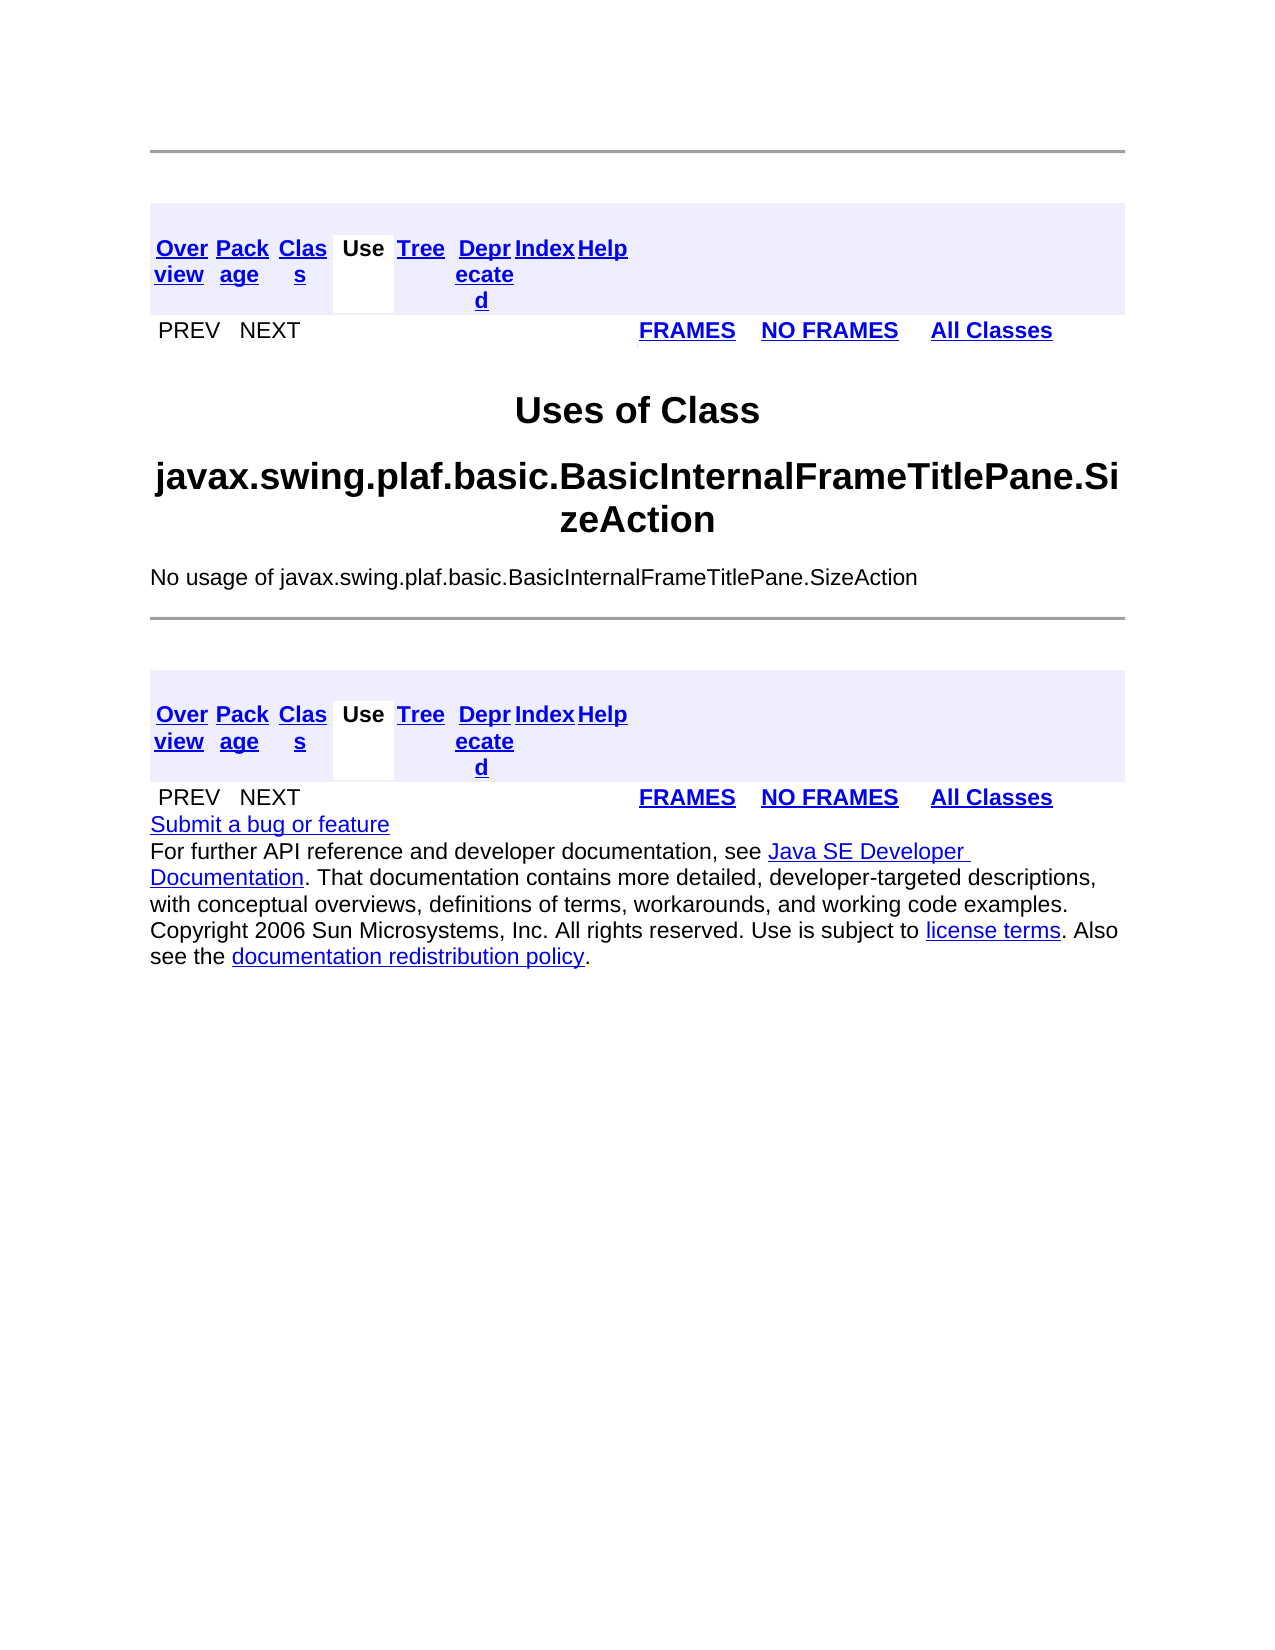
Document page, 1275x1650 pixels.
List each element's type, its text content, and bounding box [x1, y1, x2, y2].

table_header [150, 670, 1125, 782]
table_cell PREV NEXT [150, 782, 637, 811]
table_cell PREV NEXT [150, 315, 637, 345]
text Submit a bug or feature [150, 811, 1125, 838]
table_cell FRAMES NO FRAMES All Classes [638, 315, 1125, 345]
text javax.swing.plaf.basic.BasicInternalFrameTitlePane.SizeAction [150, 454, 1125, 541]
text No usage of javax.swing.plaf.basic.BasicInternalFrameTitlePane.SizeAction [150, 564, 1125, 590]
text Copyright 2006 Sun Microsystems, Inc. All rights reserved. Use is subject to license terms. Also see the documentation redistribution policy. [150, 917, 1125, 969]
text For further API reference and developer documentation, see Java SE Developer Documentation. That documentation contains more detailed, developer-targeted descriptions, with conceptual overviews, definitions of terms, workarounds, and working code examples. [150, 838, 1125, 917]
text Uses of Class [150, 388, 1125, 431]
table_header [150, 203, 1125, 315]
table_cell FRAMES NO FRAMES All Classes [638, 782, 1125, 811]
